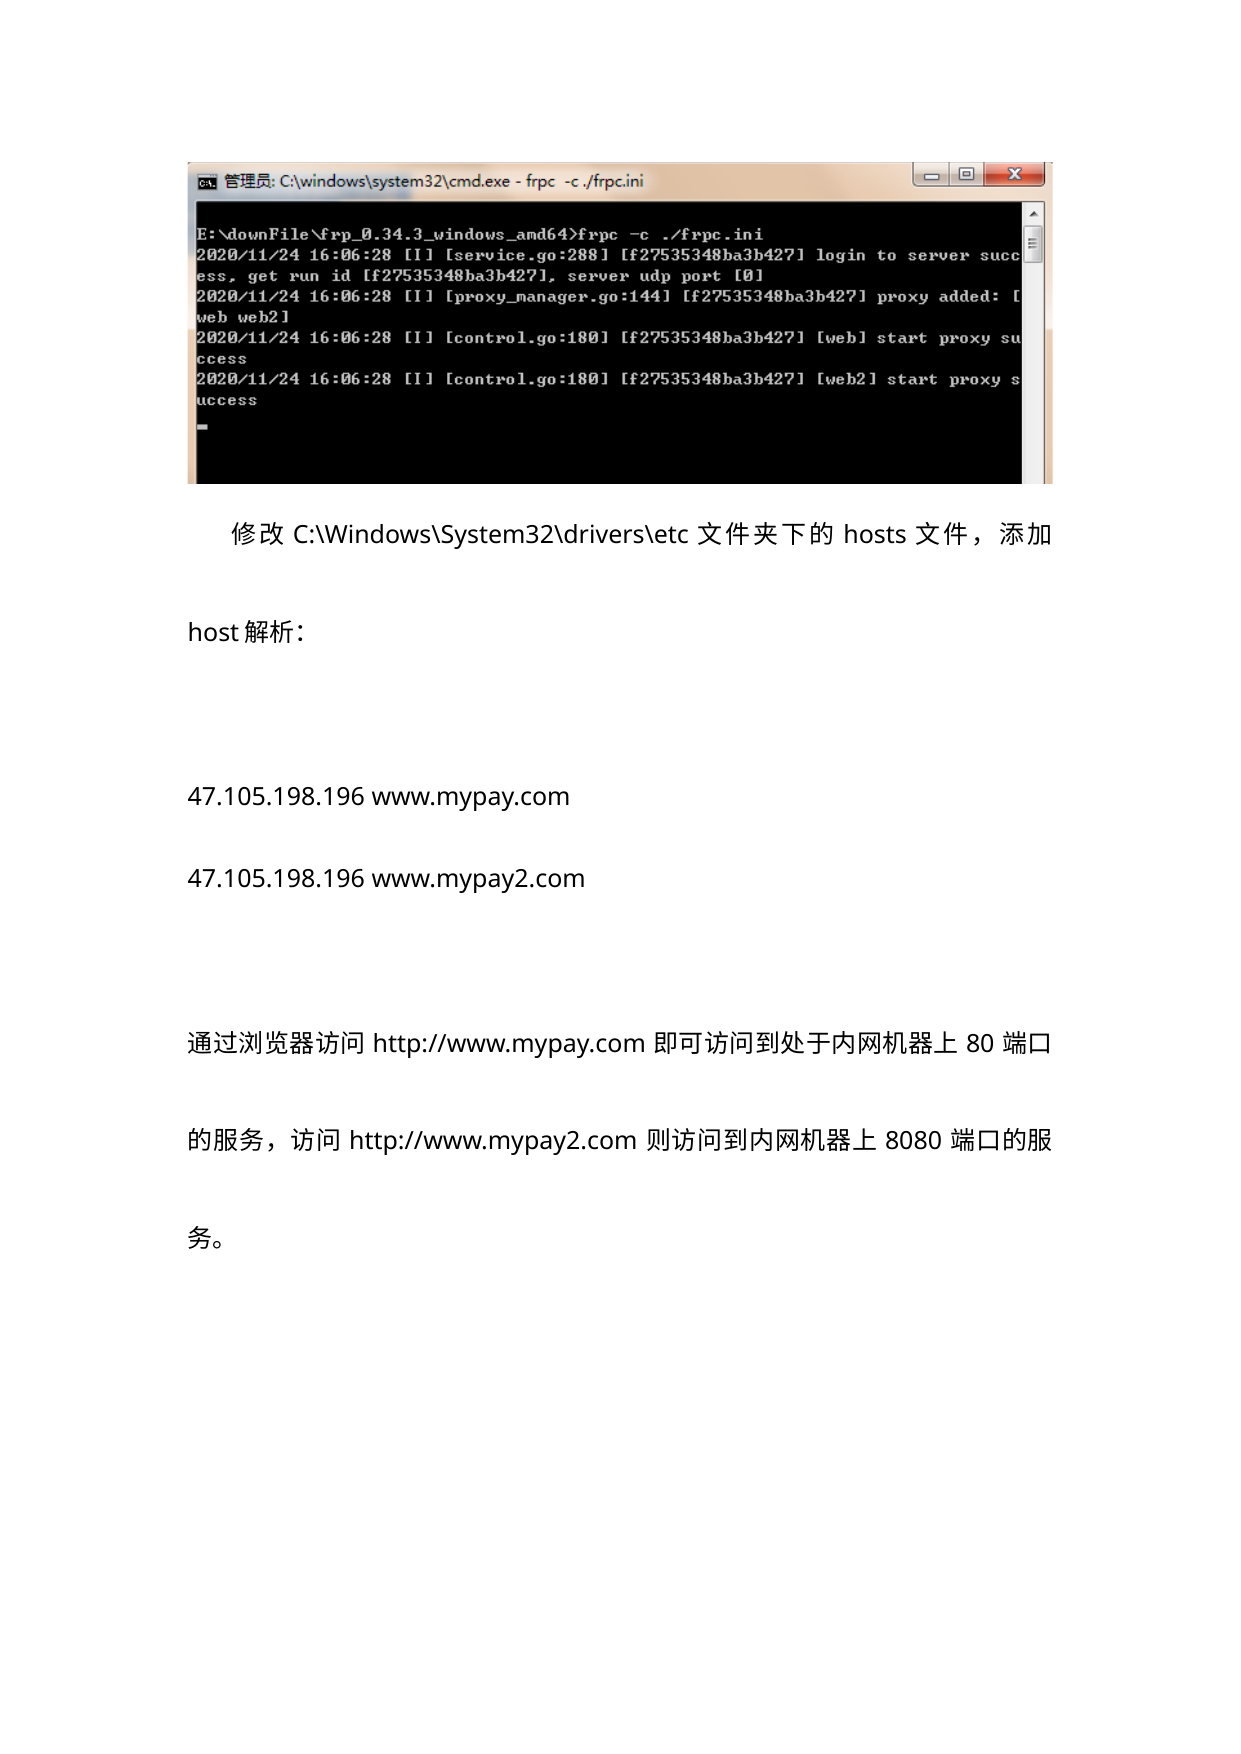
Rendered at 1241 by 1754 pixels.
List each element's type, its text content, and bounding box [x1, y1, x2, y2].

text 通过浏览器访问 http://www.mypay.com 即可访问到处于内网机器上 80 端口的服务，访问 http://www.mypay2.com 则访问到内网机器上 8080 端口的服务。 [187, 1009, 1053, 1269]
text 47.105.198.196 www.mypay.com [187, 763, 1053, 828]
text 47.105.198.196 www.mypay2.com [187, 845, 1053, 910]
text 修改C:\Windows\System32\drivers\etc文件夹下的hosts文件，添加host解析： [187, 500, 1053, 663]
picture [187, 162, 1053, 484]
